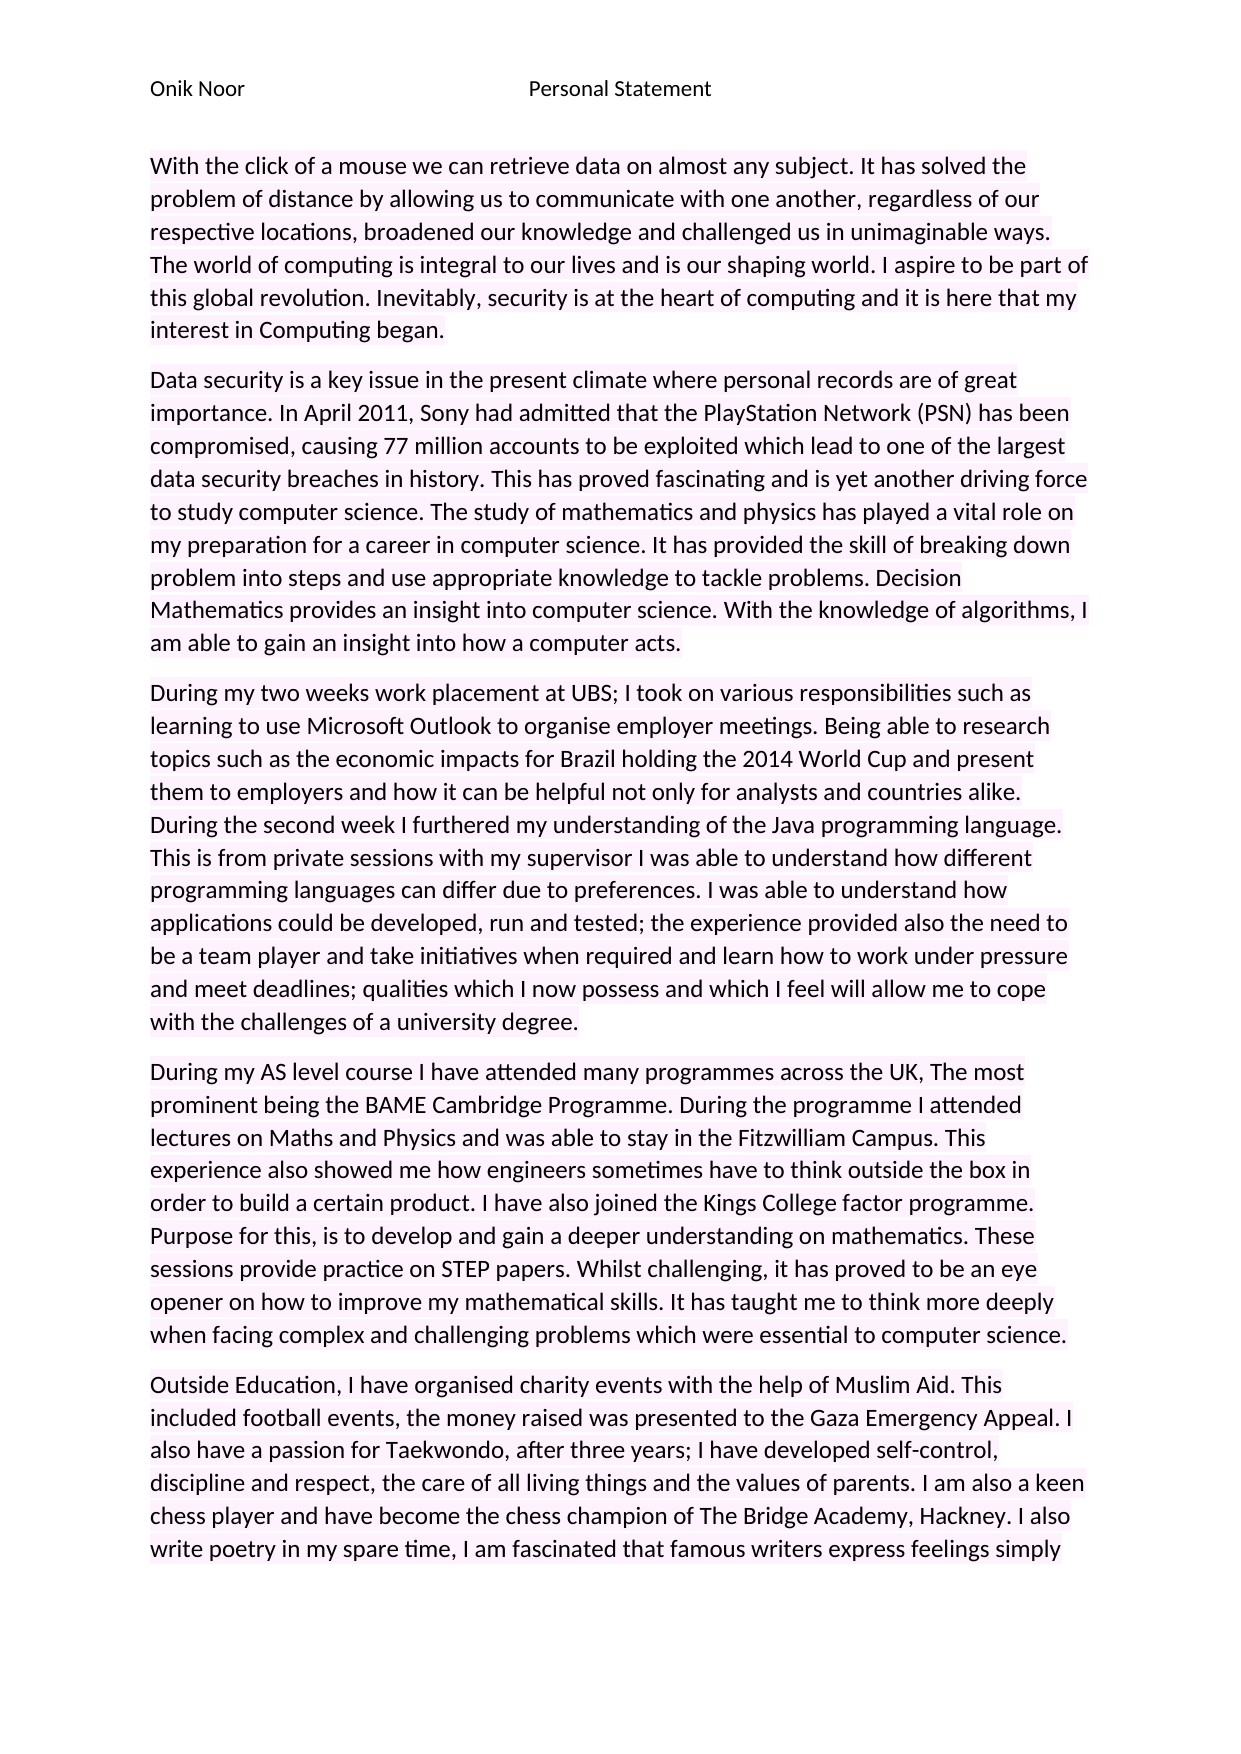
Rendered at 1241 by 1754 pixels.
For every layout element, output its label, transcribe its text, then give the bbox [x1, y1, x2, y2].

text During my two weeks work placement at UBS; I took on various responsibilities such as learning to use Microsoft Outlook to organise employer meetings. Being able to research topics such as the economic impacts for Brazil holding the 2014 World Cup and present them to employers and how it can be helpful not only for analysts and countries alike. During the second week I furthered my understanding of the Java programming language. This is from private sessions with my supervisor I was able to understand how different programming languages can differ due to preferences. I was able to understand how applications could be developed, run and tested; the experience provided also the need to be a team player and take initiatives when required and learn how to work under pressure and meet deadlines; qualities which I now possess and which I feel will allow me to cope with the challenges of a university degree. [150, 677, 1090, 1037]
text With the click of a mouse we can retrieve data on almost any subject. It has solved the problem of distance by allowing us to communicate with one another, regardless of our respective locations, broadened our knowledge and challenged us in unimaginable ways. The world of computing is integral to our lives and is our shaping world. I aspire to be part of this global revolution. Inevitably, security is at the heart of computing and it is here that my interest in Computing began. [150, 150, 1090, 345]
text Data security is a key issue in the present climate where personal records are of great importance. In April 2011, Sony had admitted that the PlayStation Network (PSN) has been compromised, causing 77 million accounts to be exploited which lead to one of the largest data security breaches in history. This has proved fascinating and is yet another driving force to study computer science. The study of mathematics and physics has played a vital role on my preparation for a career in computer science. It has provided the skill of breaking down problem into steps and use appropriate knowledge to tackle problems. Decision Mathematics provides an insight into computer science. With the knowledge of algorithms, I am able to gain an insight into how a computer acts. [150, 364, 1090, 658]
text During my AS level course I have attended many programmes across the UK, The most prominent being the BAME Cambridge Programme. During the programme I attended lectures on Maths and Physics and was able to stay in the Fitzwilliam Campus. This experience also showed me how engineers sometimes have to think outside the box in order to build a certain product. I have also joined the Kings College factor programme. Purpose for this, is to develop and gain a deeper understanding on mathematics. These sessions provide practice on STEP papers. Whilst challenging, it has proved to be an eye opener on how to improve my mathematical skills. It has taught me to think more deeply when facing complex and challenging problems which were essential to computer science. [150, 1056, 1090, 1350]
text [150, 1369, 1090, 1564]
